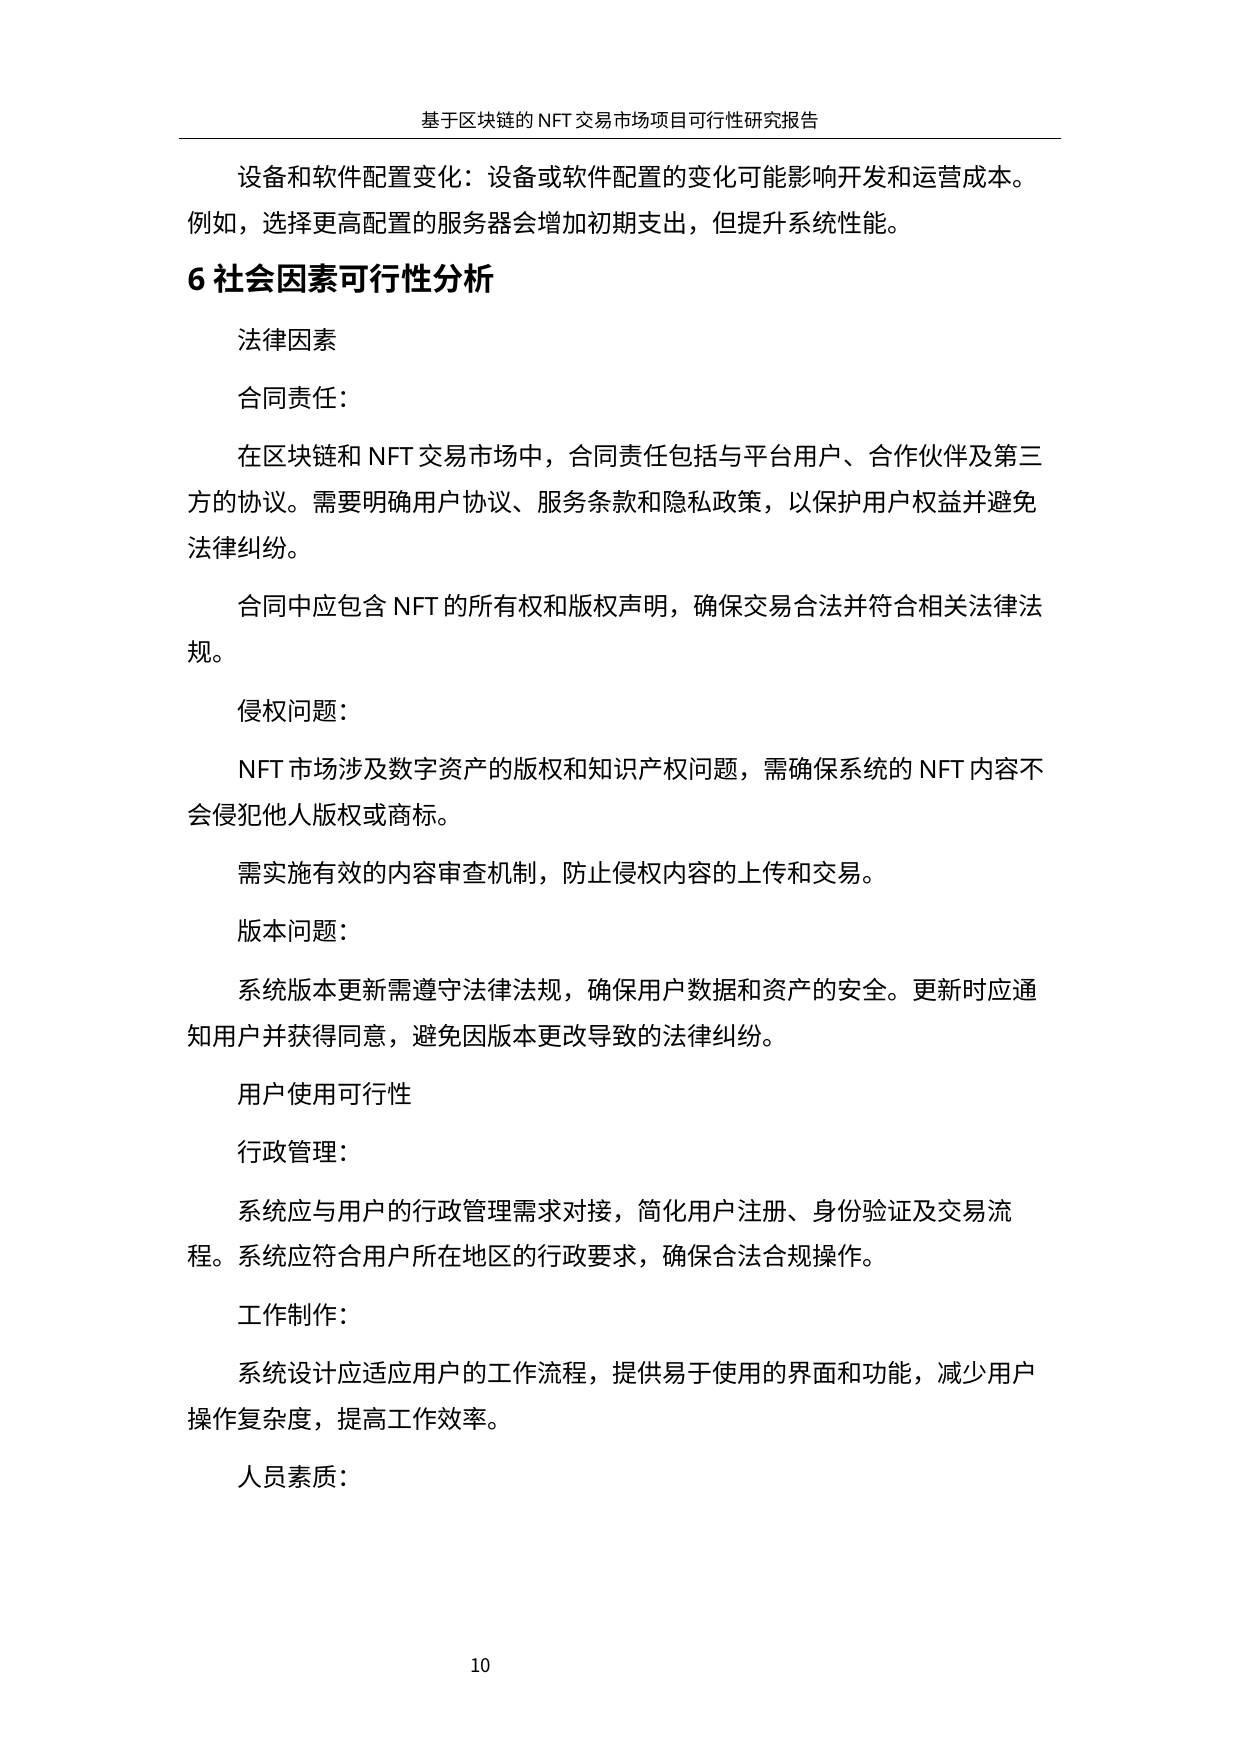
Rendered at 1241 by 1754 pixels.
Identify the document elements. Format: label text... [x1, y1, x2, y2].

text 需实施有效的内容审查机制，防止侵权内容的上传和交易。 [187, 846, 1053, 892]
text 合同责任： [187, 371, 1053, 417]
text 合同中应包含NFT的所有权和版权声明，确保交易合法并符合相关法律法规。 [187, 579, 1053, 671]
text 行政管理： [187, 1125, 1053, 1171]
text 工作制作： [187, 1287, 1053, 1333]
text NFT市场涉及数字资产的版权和知识产权问题，需确保系统的NFT内容不会侵犯他人版权或商标。 [187, 742, 1053, 833]
text 系统版本更新需遵守法律法规，确保用户数据和资产的安全。更新时应通知用户并获得同意，避免因版本更改导致的法律纠纷。 [187, 962, 1053, 1054]
text 人员素质： [187, 1450, 1053, 1496]
text 设备和软件配置变化：设备或软件配置的变化可能影响开发和运营成本。例如，选择更高配置的服务器会增加初期支出，但提升系统性能。 [187, 150, 1053, 242]
text 在区块链和NFT交易市场中，合同责任包括与平台用户、合作伙伴及第三方的协议。需要明确用户协议、服务条款和隐私政策，以保护用户权益并避免法律纠纷。 [187, 429, 1053, 567]
text 用户使用可行性 [187, 1067, 1053, 1112]
text 法律因素 [187, 312, 1053, 358]
text 系统设计应适应用户的工作流程，提供易于使用的界面和功能，减少用户操作复杂度，提高工作效率。 [187, 1346, 1053, 1437]
text 侵权问题： [187, 683, 1053, 729]
text 6 社会因素可行性分析 [187, 254, 1053, 300]
text 系统应与用户的行政管理需求对接，简化用户注册、身份验证及交易流程。系统应符合用户所在地区的行政要求，确保合法合规操作。 [187, 1183, 1053, 1275]
text 版本问题： [187, 904, 1053, 950]
